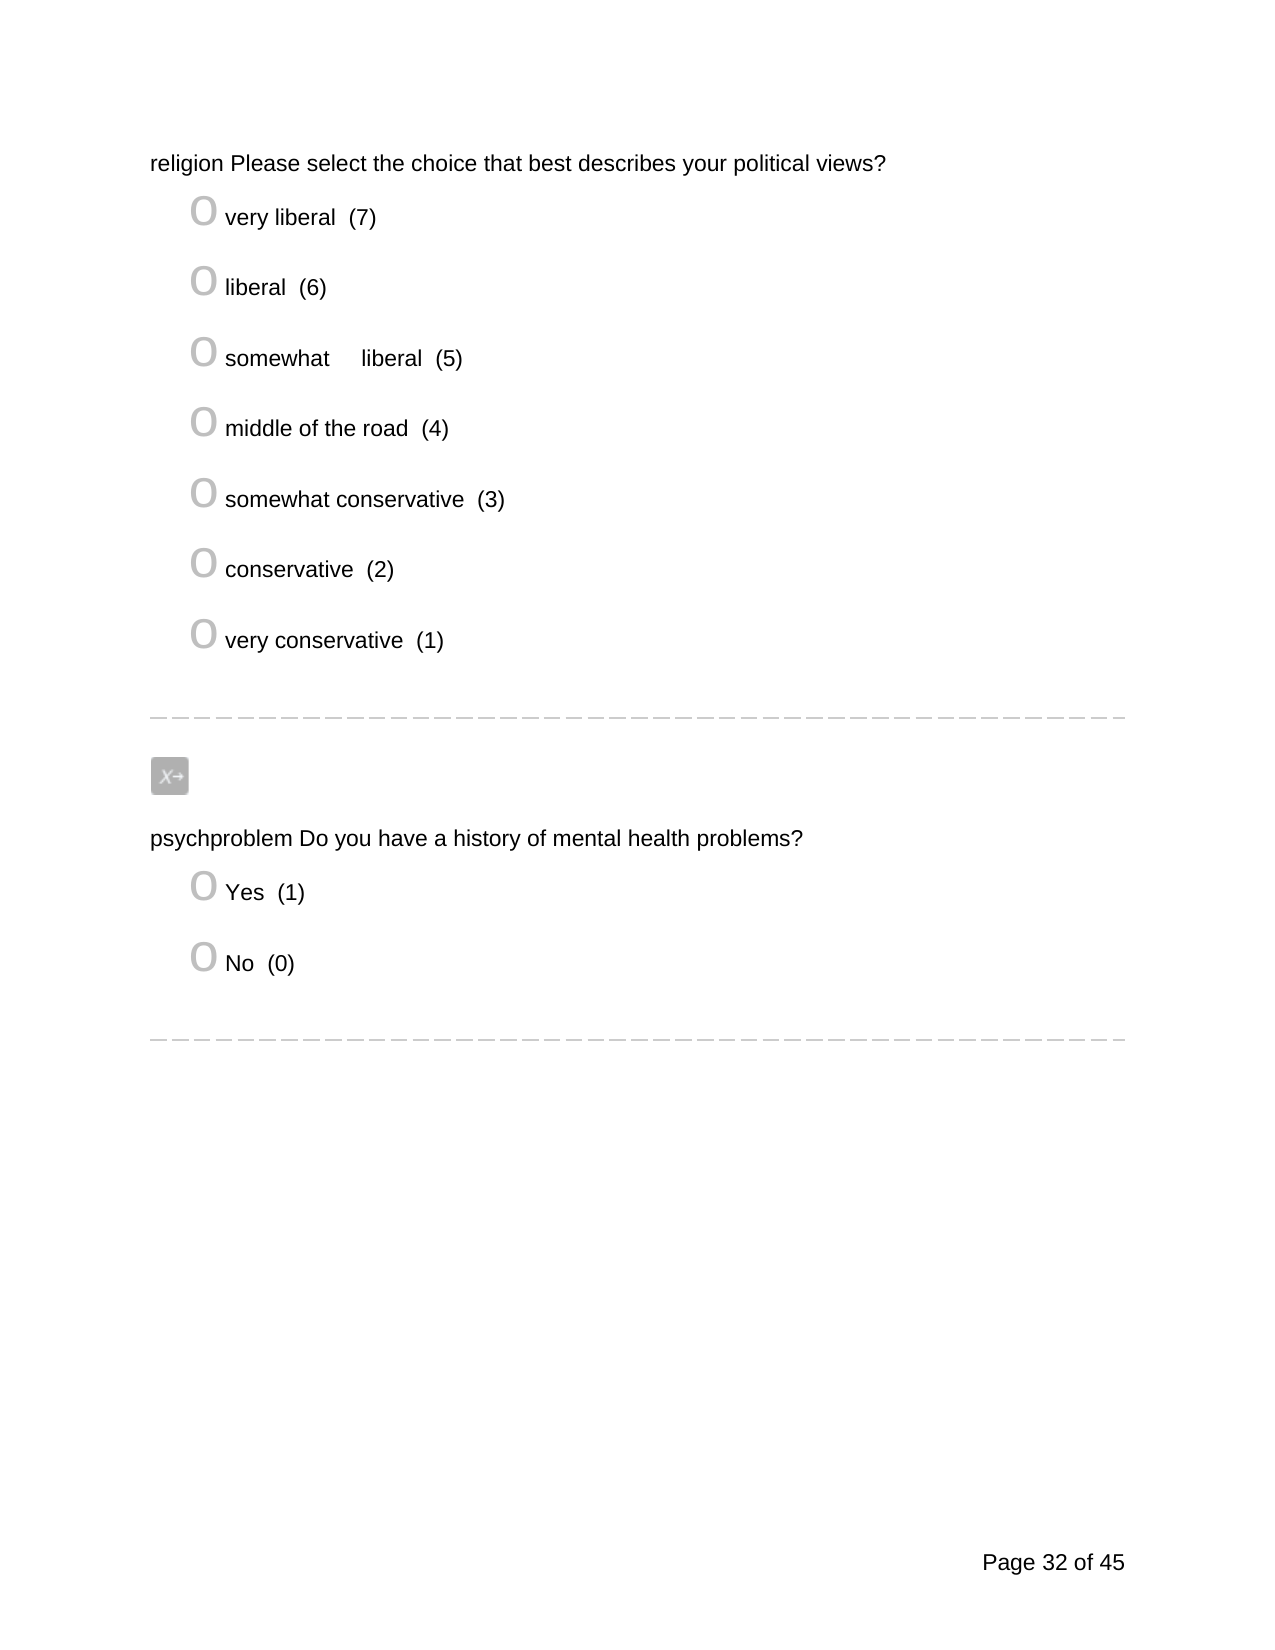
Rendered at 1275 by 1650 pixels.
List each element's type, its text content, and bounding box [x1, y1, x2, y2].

list somewhat liberal (5) [187, 321, 1125, 383]
list conservative (2) [187, 533, 1125, 594]
list liberal (6) [187, 251, 1125, 312]
list middle of the road (4) [187, 392, 1125, 453]
picture [151, 757, 189, 795]
list Yes (1) [187, 855, 1125, 917]
text religion Please select the choice that best describes your political views? [150, 150, 1125, 176]
list No (0) [187, 926, 1125, 987]
list very conservative (1) [187, 603, 1125, 665]
text psychproblem Do you have a history of mental health problems? [150, 825, 1125, 852]
list very liberal (7) [187, 180, 1125, 242]
list somewhat conservative (3) [187, 462, 1125, 524]
